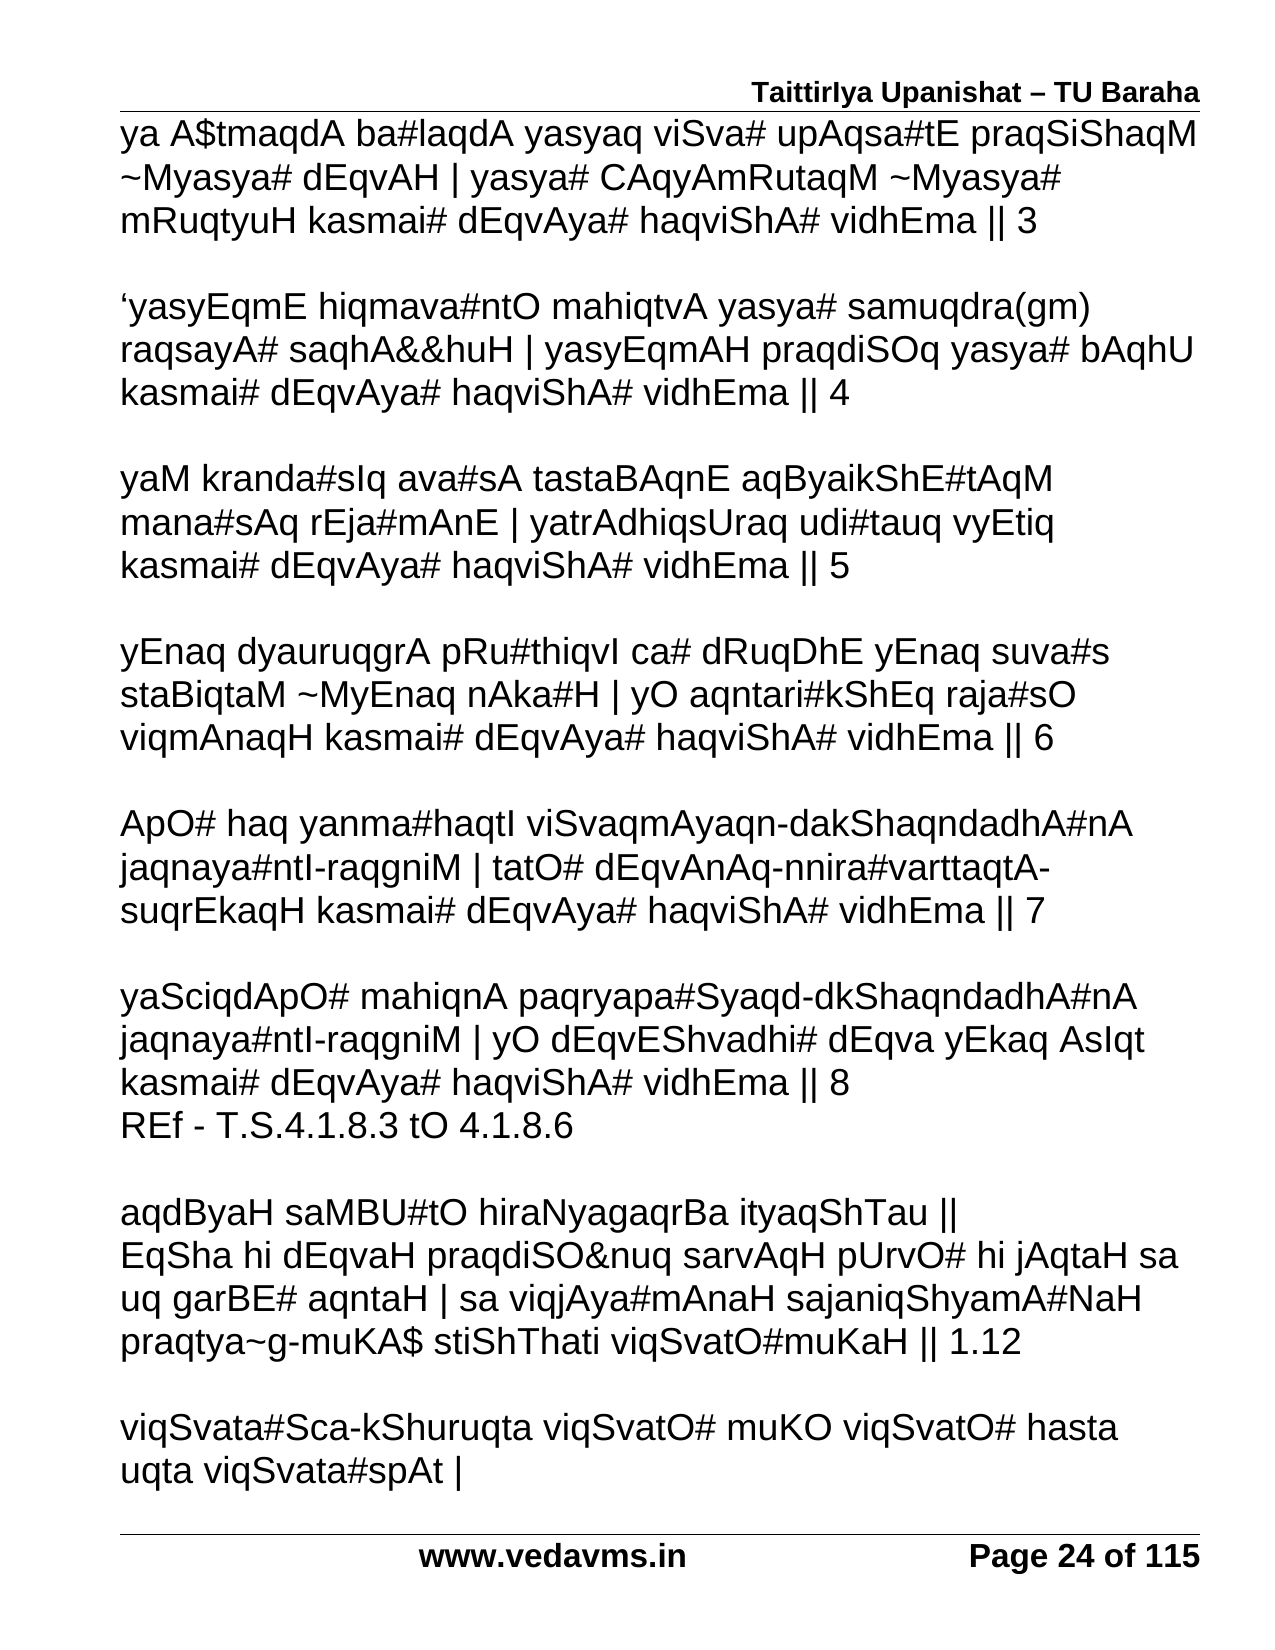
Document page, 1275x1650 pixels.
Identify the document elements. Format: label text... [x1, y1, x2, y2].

text EqSha hi dEqvaH praqdiSO&nuq sarvAqH pUrvO# hi jAqtaH sa uq garBE# aqntaH | sa viqjAya#mAnaH sajaniqShyamA#NaH praqtya~g-muKA$ stiShThati viqSvatO#muKaH || 1.12 [120, 1233, 1200, 1362]
text ‘yasyEqmE hiqmava#ntO mahiqtvA yasya# samuqdra(gm) raqsayA# saqhA&&huH | yasyEqmAH praqdiSOq yasya# bAqhU kasmai# dEqvAya# haqviShA# vidhEma || 4 [120, 284, 1200, 413]
text yEnaq dyauruqgrA pRu#thiqvI ca# dRuqDhE yEnaq suva#s staBiqtaM ~MyEnaq nAka#H | yO aqntari#kShEq raja#sO viqmAnaqH kasmai# dEqvAya# haqviShA# vidhEma || 6 [120, 629, 1200, 758]
text REf - T.S.4.1.8.3 tO 4.1.8.6 [120, 1103, 1200, 1147]
text viqSvata#Sca-kShuruqta viqSvatO# muKO viqSvatO# hasta uqta viqSvata#spAt | [120, 1405, 1200, 1492]
text ya A$tmaqdA ba#laqdA yasyaq viSva# upAqsa#tE praqSiShaqM ~Myasya# dEqvAH | yasya# CAqyAmRutaqM ~Myasya# mRuqtyuH kasmai# dEqvAya# haqviShA# vidhEma || 3 [120, 112, 1200, 241]
text ApO# haq yanma#haqtI viSvaqmAyaqn-dakShaqndadhA#nA jaqnaya#ntI-raqgniM | tatO# dEqvAnAq-nnira#varttaqtA-suqrEkaqH kasmai# dEqvAya# haqviShA# vidhEma || 7 [120, 802, 1200, 931]
text yaM kranda#sIq ava#sA tastaBAqnE aqByaikShE#tAqM mana#sAq rEja#mAnE | yatrAdhiqsUraq udi#tauq vyEtiq kasmai# dEqvAya# haqviShA# vidhEma || 5 [120, 457, 1200, 586]
text yaSciqdApO# mahiqnA paqryapa#Syaqd-dkShaqndadhA#nA jaqnaya#ntI-raqgniM | yO dEqvEShvadhi# dEqva yEkaq AsIqt kasmai# dEqvAya# haqviShA# vidhEma || 8 [120, 974, 1200, 1103]
text aqdByaH saMBU#tO hiraNyagaqrBa ityaqShTau || [120, 1190, 1200, 1233]
